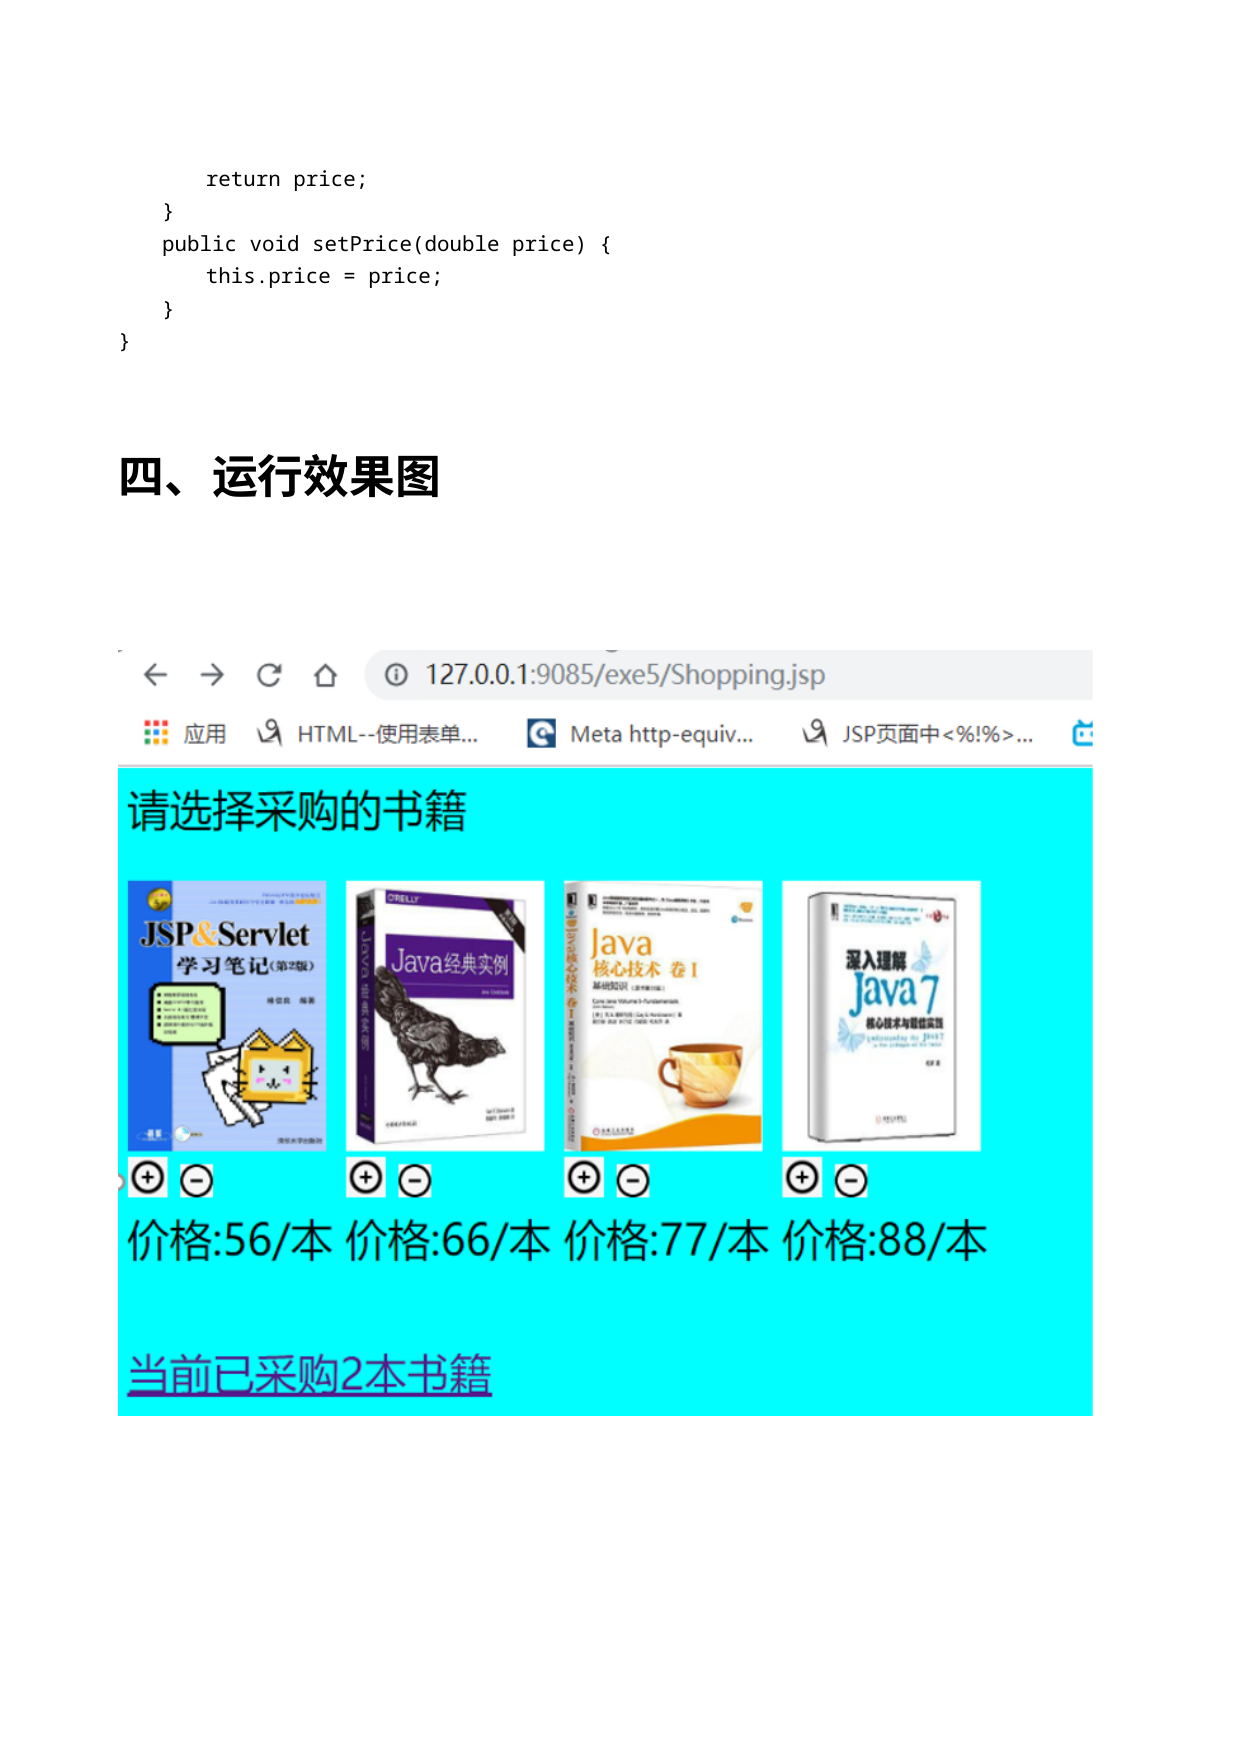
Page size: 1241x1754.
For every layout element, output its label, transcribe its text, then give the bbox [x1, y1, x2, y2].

picture [1076, 728, 1093, 742]
text this.price = price; [118, 259, 1093, 292]
text } [118, 292, 1093, 324]
text } [118, 324, 1093, 357]
picture [118, 650, 1093, 1416]
text return price; [118, 162, 1093, 194]
text } [118, 194, 1093, 227]
subtitle 运行效果图 [118, 425, 1093, 522]
text public void setPrice(double price) { [118, 227, 1093, 259]
